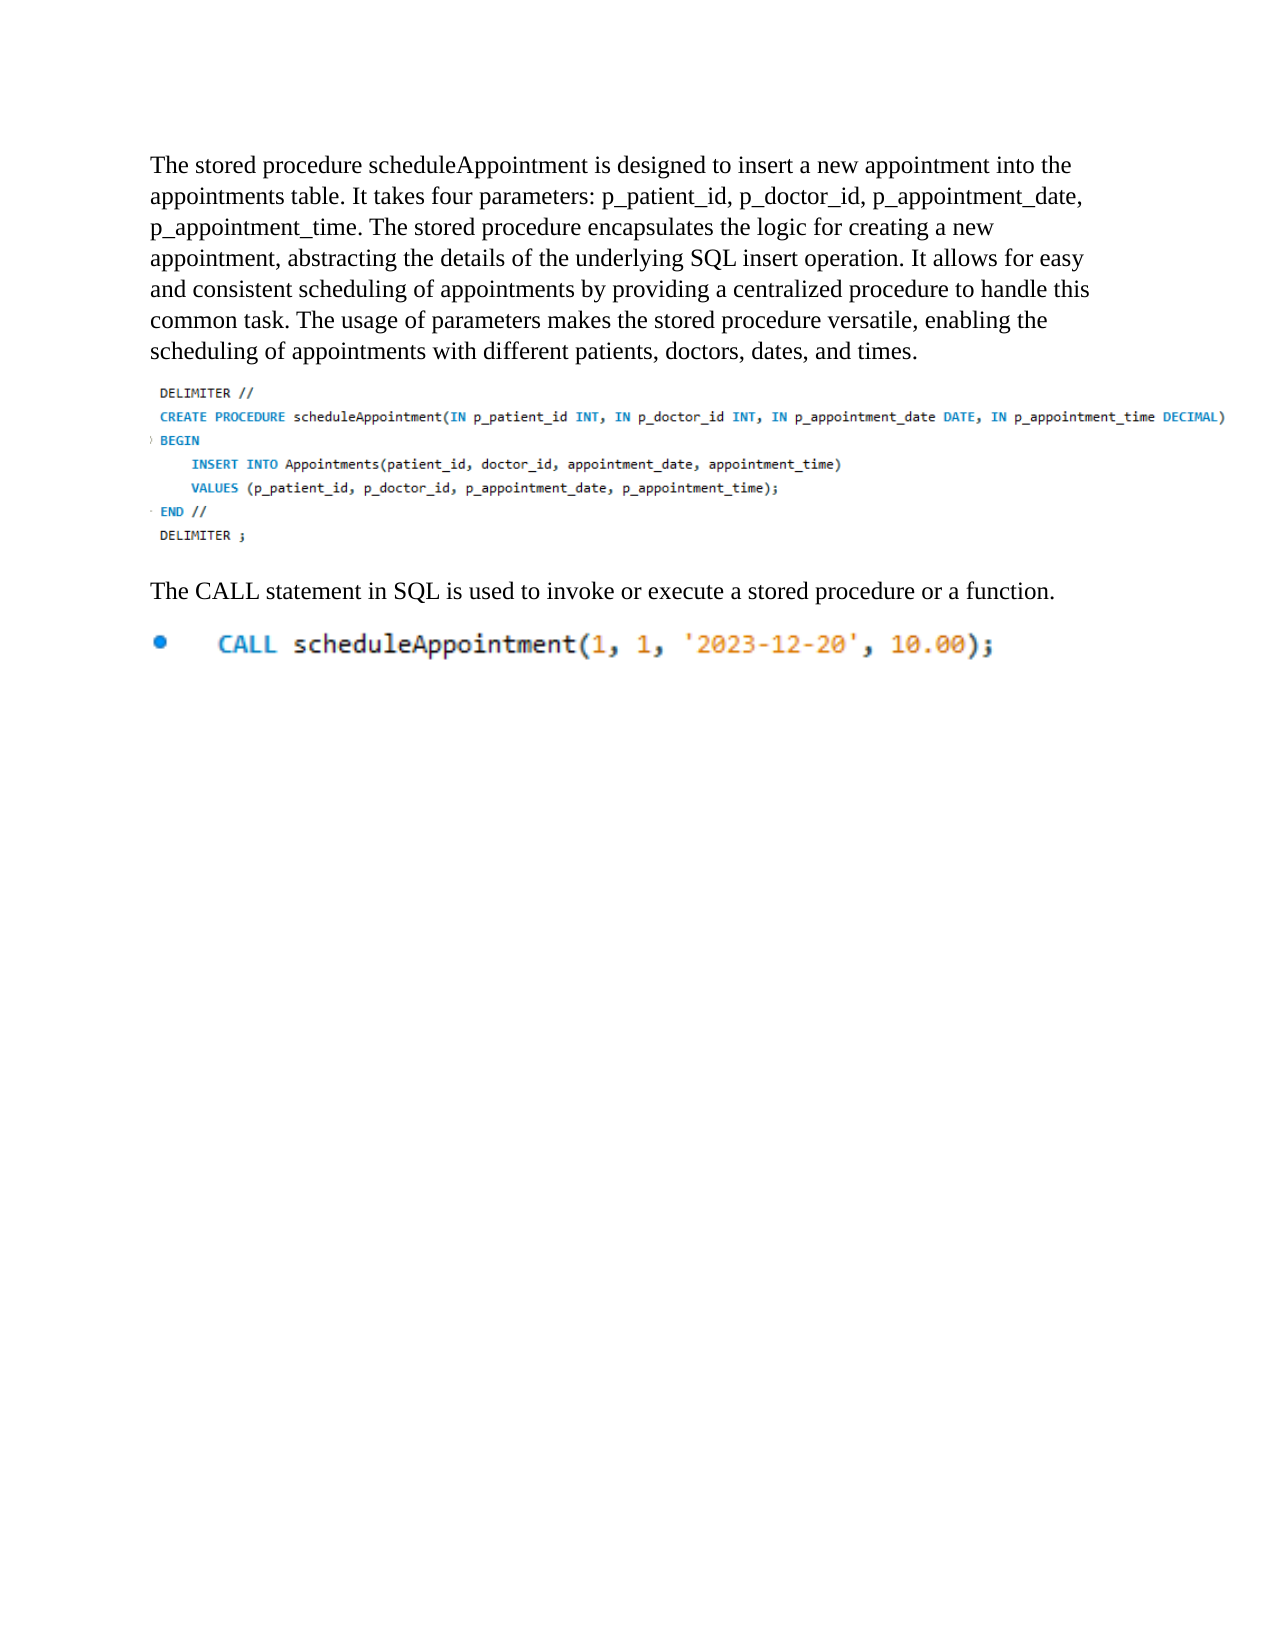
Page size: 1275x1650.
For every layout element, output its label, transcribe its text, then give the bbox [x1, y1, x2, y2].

picture [150, 383, 1246, 558]
text The CALL statement in SQL is used to invoke or execute a stored procedure or a function. [150, 576, 1125, 605]
text The stored procedure scheduleAppointment is designed to insert a new appointment into the appointments table. It takes four parameters: p_patient_id, p_doctor_id, p_appointment_date, p_appointment_time. The stored procedure encapsulates the logic for creating a new appointment, abstracting the details of the underlying SQL insert operation. It allows for easy and consistent scheduling of appointments by providing a centralized procedure to handle this common task. The usage of parameters makes the stored procedure versatile, enabling the scheduling of appointments with different patients, doctors, dates, and times. [150, 150, 1125, 365]
picture [150, 623, 1056, 688]
